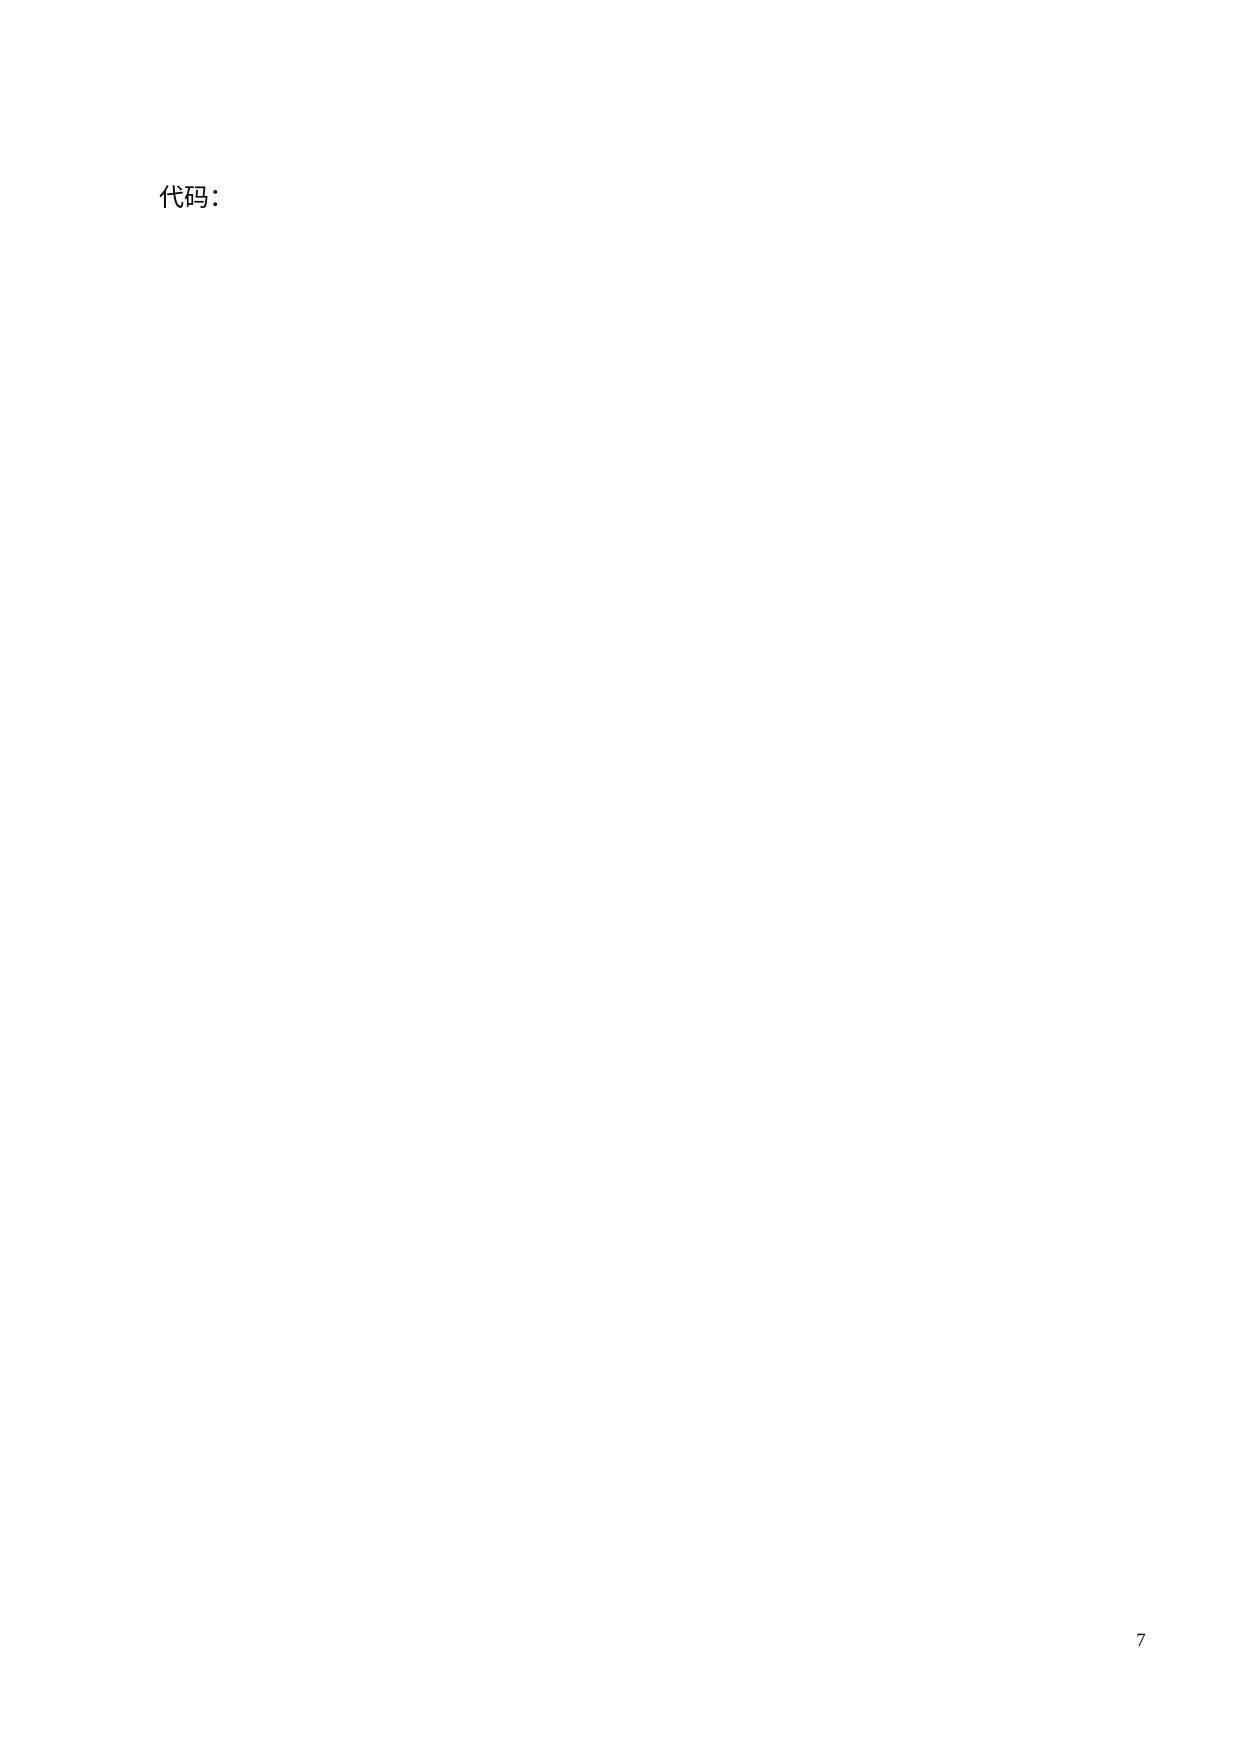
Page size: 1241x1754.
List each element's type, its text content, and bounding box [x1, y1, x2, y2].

text 代码： [159, 163, 1146, 228]
